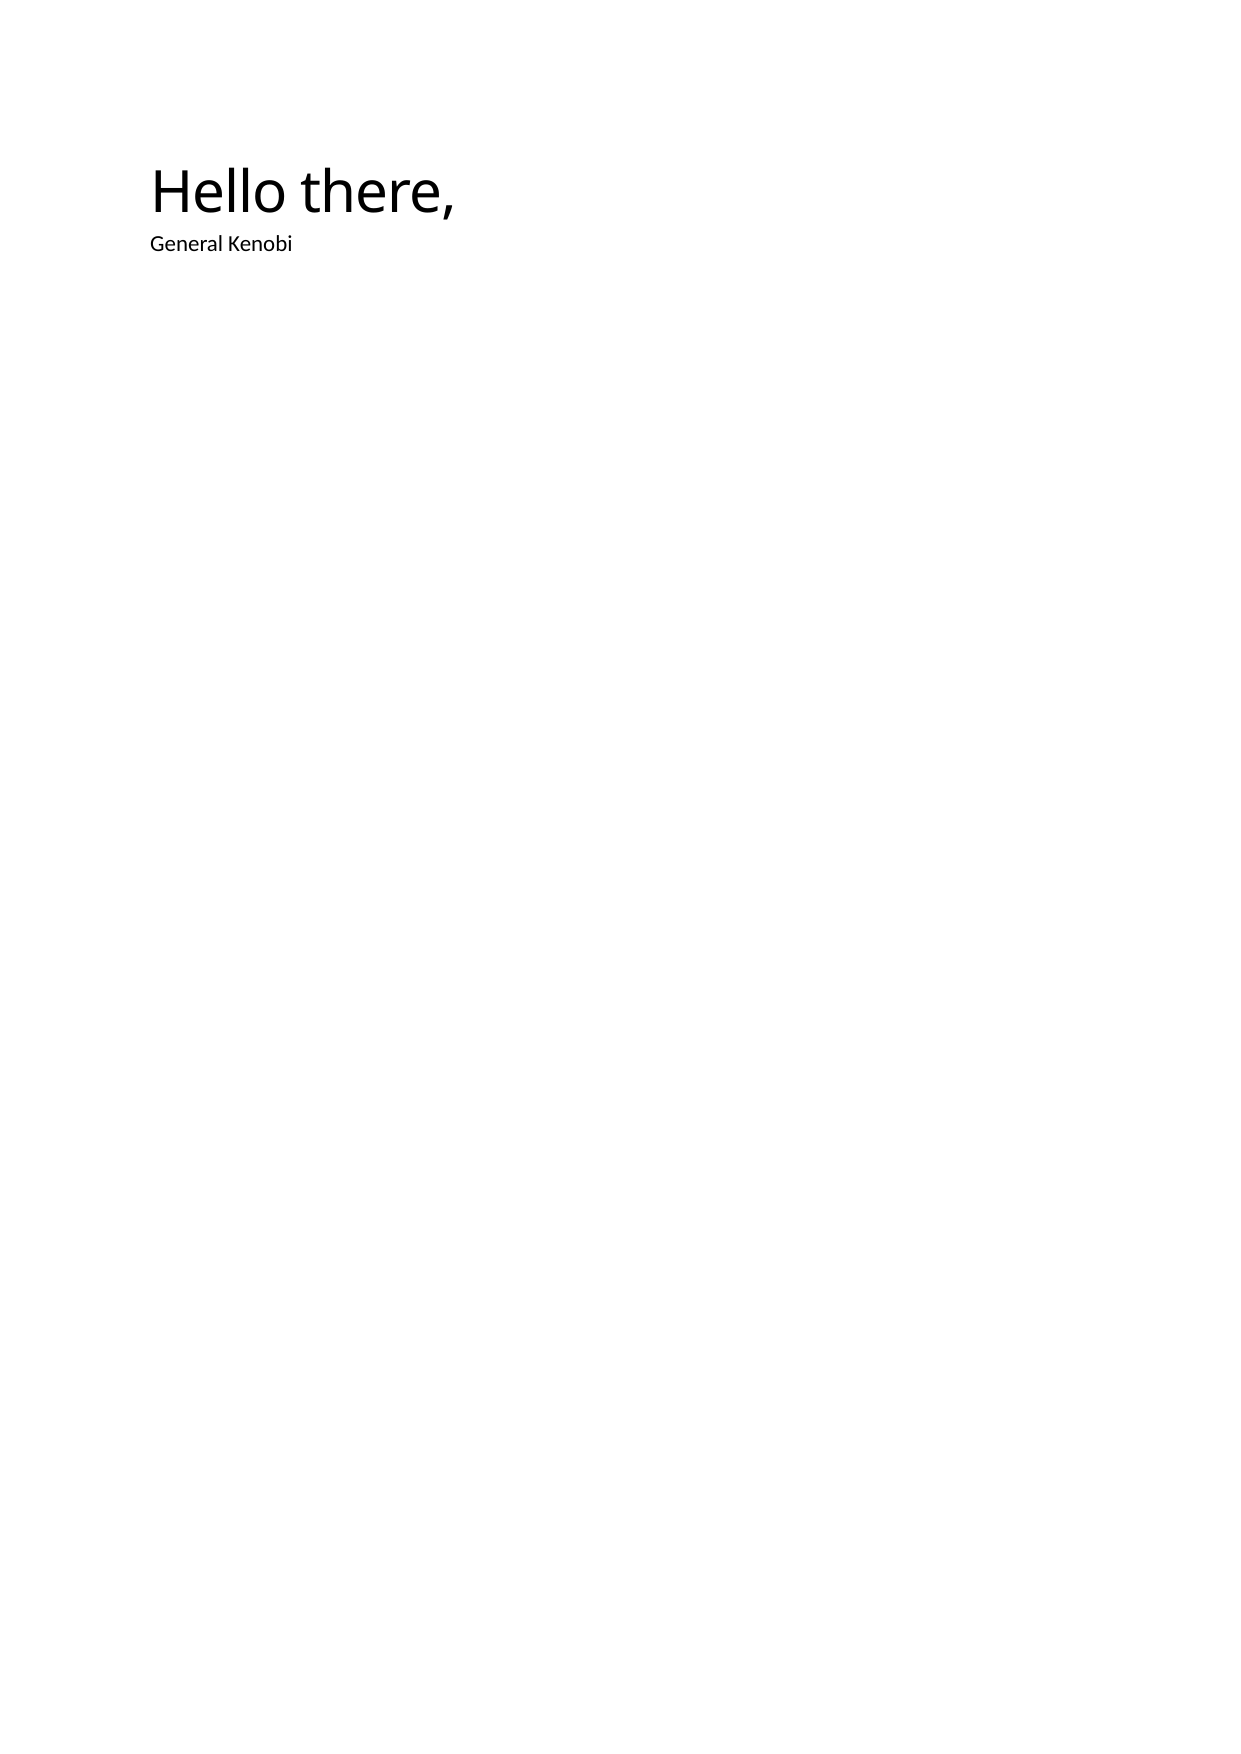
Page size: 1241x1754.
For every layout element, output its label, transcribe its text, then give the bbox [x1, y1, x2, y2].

title Hello there, [150, 150, 1090, 229]
text General Kenobi [150, 229, 1090, 257]
